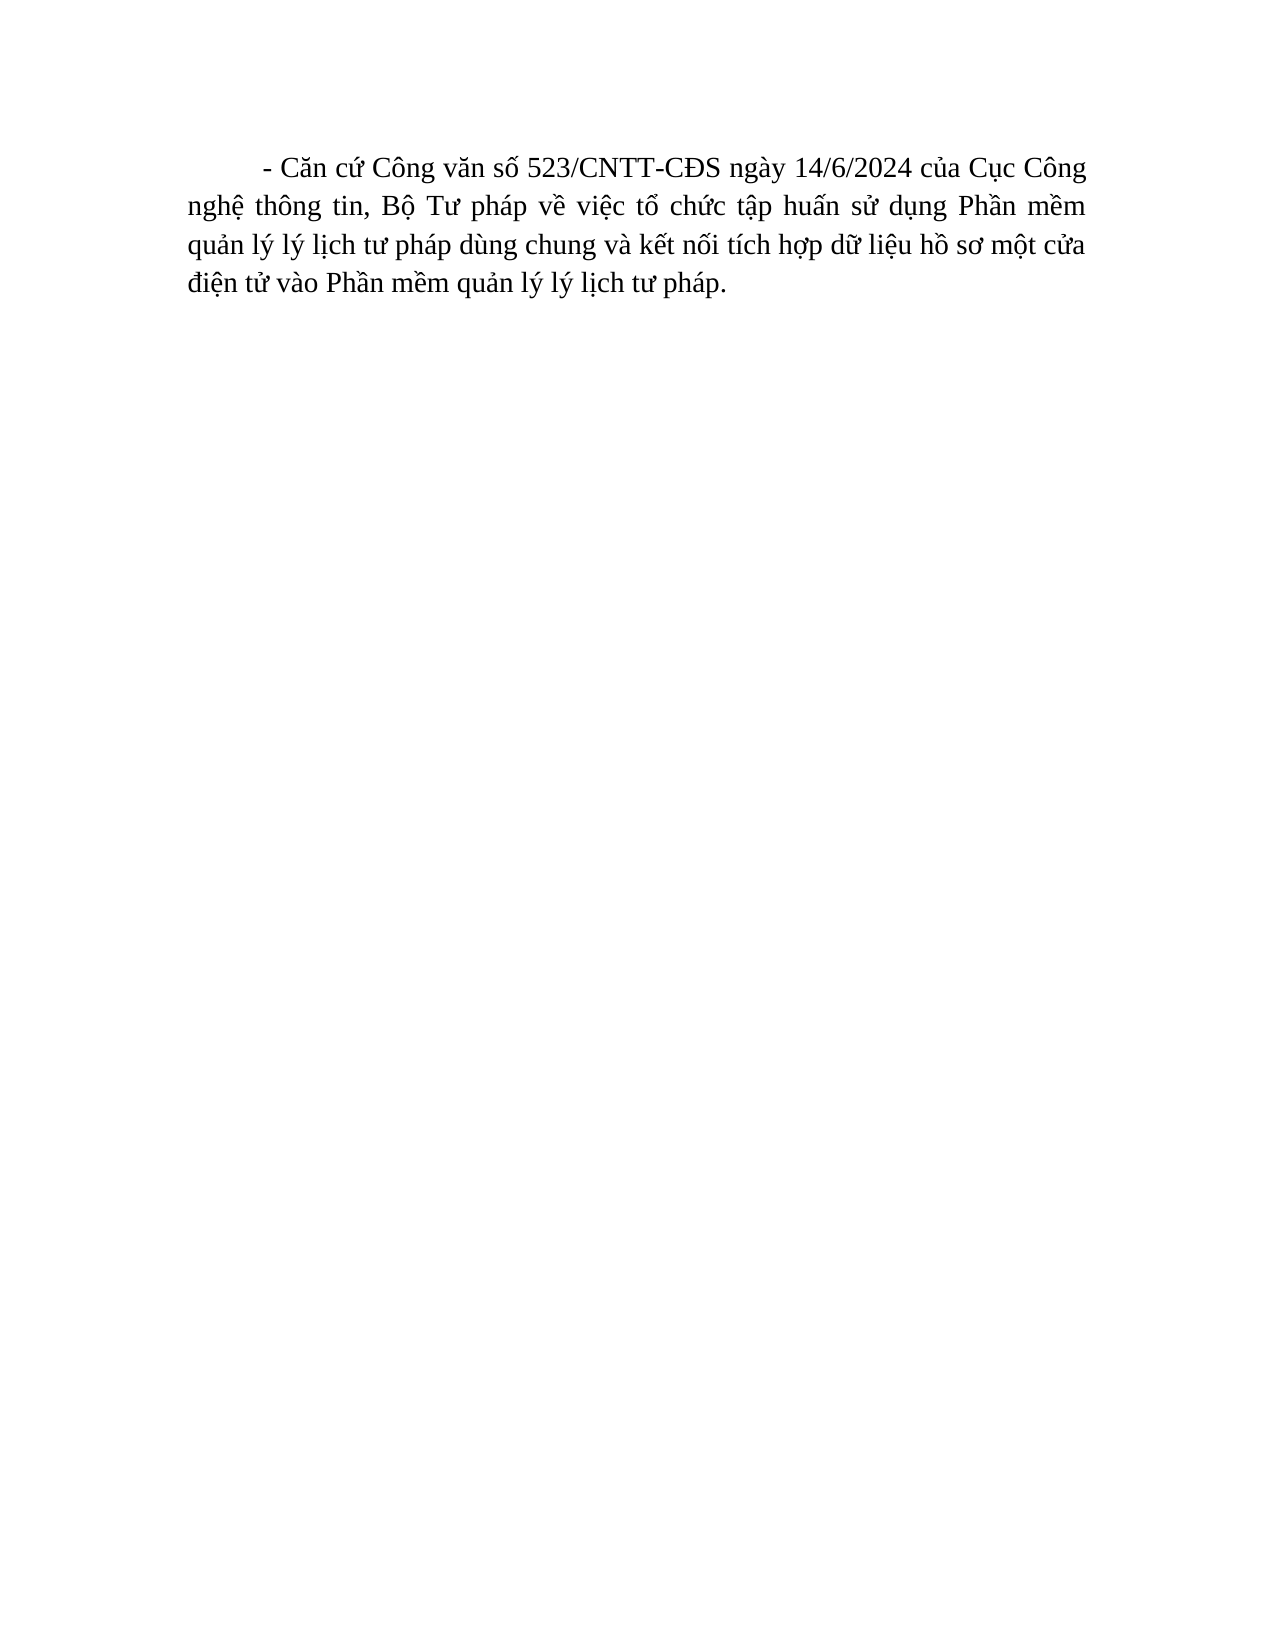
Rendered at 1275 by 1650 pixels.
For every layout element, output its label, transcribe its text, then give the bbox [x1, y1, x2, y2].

text - Căn cứ Công văn số 523/CNTT-CĐS ngày 14/6/2024 của Cục Công nghệ thông tin, Bộ Tư pháp về việc tổ chức tập huấn sử dụng Phần mềm quản lý lý lịch tư pháp dùng chung và kết nối tích hợp dữ liệu hồ sơ một cửa điện tử vào Phần mềm quản lý lý lịch tư pháp. [187, 150, 1087, 299]
